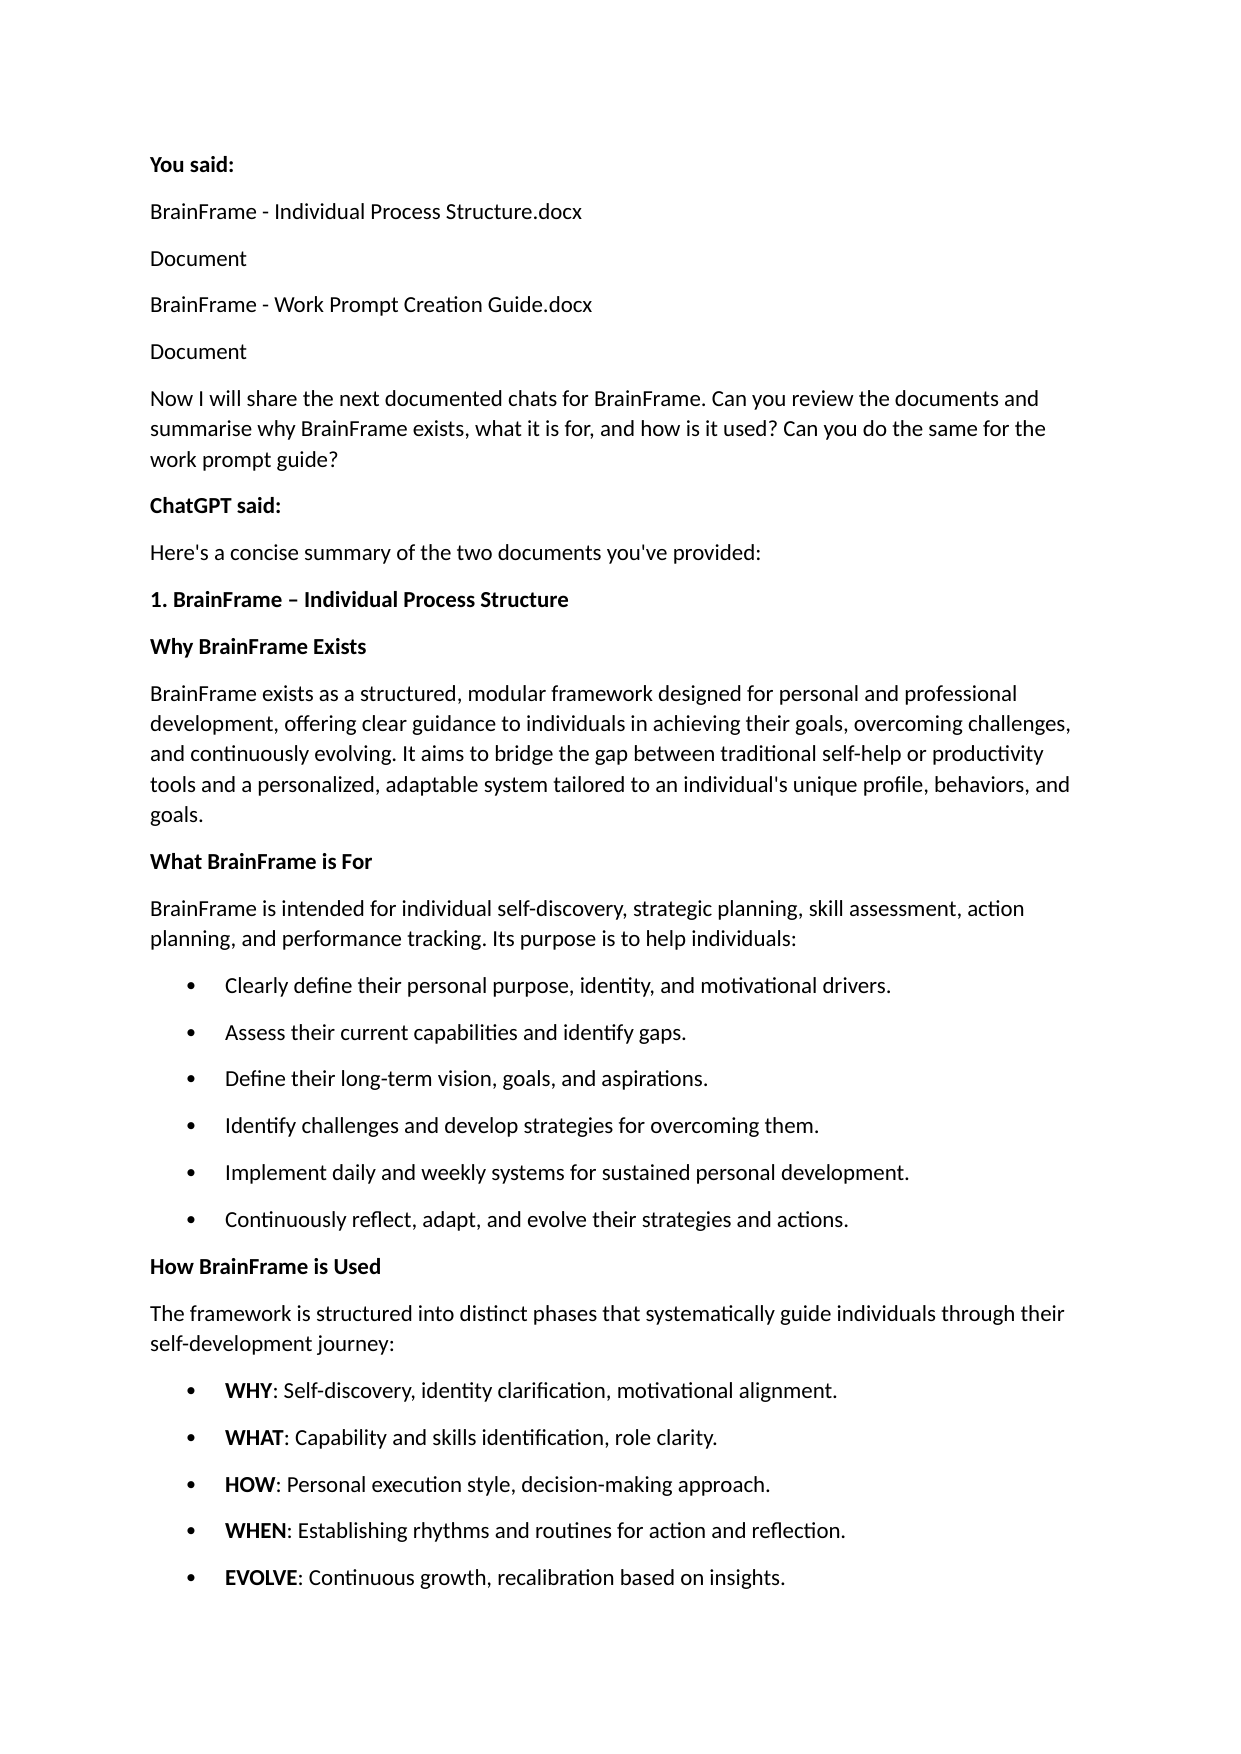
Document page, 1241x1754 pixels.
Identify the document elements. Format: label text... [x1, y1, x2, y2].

list WHEN: Establishing rhythms and routines for action and reflection. [187, 1517, 1090, 1545]
text ChatGPT said: [150, 492, 1090, 520]
text Now I will share the next documented chats for BrainFrame. Can you review the documents and summarise why BrainFrame exists, what it is for, and how is it used? Can you do the same for the work prompt guide? [150, 384, 1090, 473]
text You said: [150, 150, 1090, 178]
text BrainFrame - Work Prompt Creation Guide.docx [150, 291, 1090, 319]
text BrainFrame is intended for individual self-discovery, strategic planning, skill assessment, action planning, and performance tracking. Its purpose is to help individuals: [150, 894, 1090, 952]
list Continuously reflect, adapt, and evolve their strategies and actions. [187, 1205, 1090, 1233]
list Implement daily and weekly systems for sustained personal development. [187, 1158, 1090, 1186]
text BrainFrame - Individual Process Structure.docx [150, 197, 1090, 225]
text 1. BrainFrame – Individual Process Structure [150, 585, 1090, 613]
list Clearly define their personal purpose, identity, and motivational drivers. [187, 971, 1090, 999]
text How BrainFrame is Used [150, 1252, 1090, 1280]
list WHY: Self-discovery, identity clarification, motivational alignment. [187, 1376, 1090, 1404]
text What BrainFrame is For [150, 847, 1090, 875]
text Why BrainFrame Exists [150, 632, 1090, 660]
text Document [150, 244, 1090, 272]
list Identify challenges and develop strategies for overcoming them. [187, 1111, 1090, 1139]
text Document [150, 337, 1090, 366]
text Here's a concise summary of the two documents you've provided: [150, 538, 1090, 567]
list WHAT: Capability and skills identification, role clarity. [187, 1423, 1090, 1451]
list HOW: Personal execution style, decision-making approach. [187, 1470, 1090, 1498]
list Assess their current capabilities and identify gaps. [187, 1018, 1090, 1046]
list EVOLVE: Continuous growth, recalibration based on insights. [187, 1563, 1090, 1592]
text BrainFrame exists as a structured, modular framework designed for personal and professional development, offering clear guidance to individuals in achieving their goals, overcoming challenges, and continuously evolving. It aims to bridge the gap between traditional self-help or productivity tools and a personalized, adaptable system tailored to an individual's unique profile, behaviors, and goals. [150, 679, 1090, 828]
text The framework is structured into distinct phases that systematically guide individuals through their self-development journey: [150, 1299, 1090, 1357]
list Define their long-term vision, goals, and aspirations. [187, 1064, 1090, 1093]
